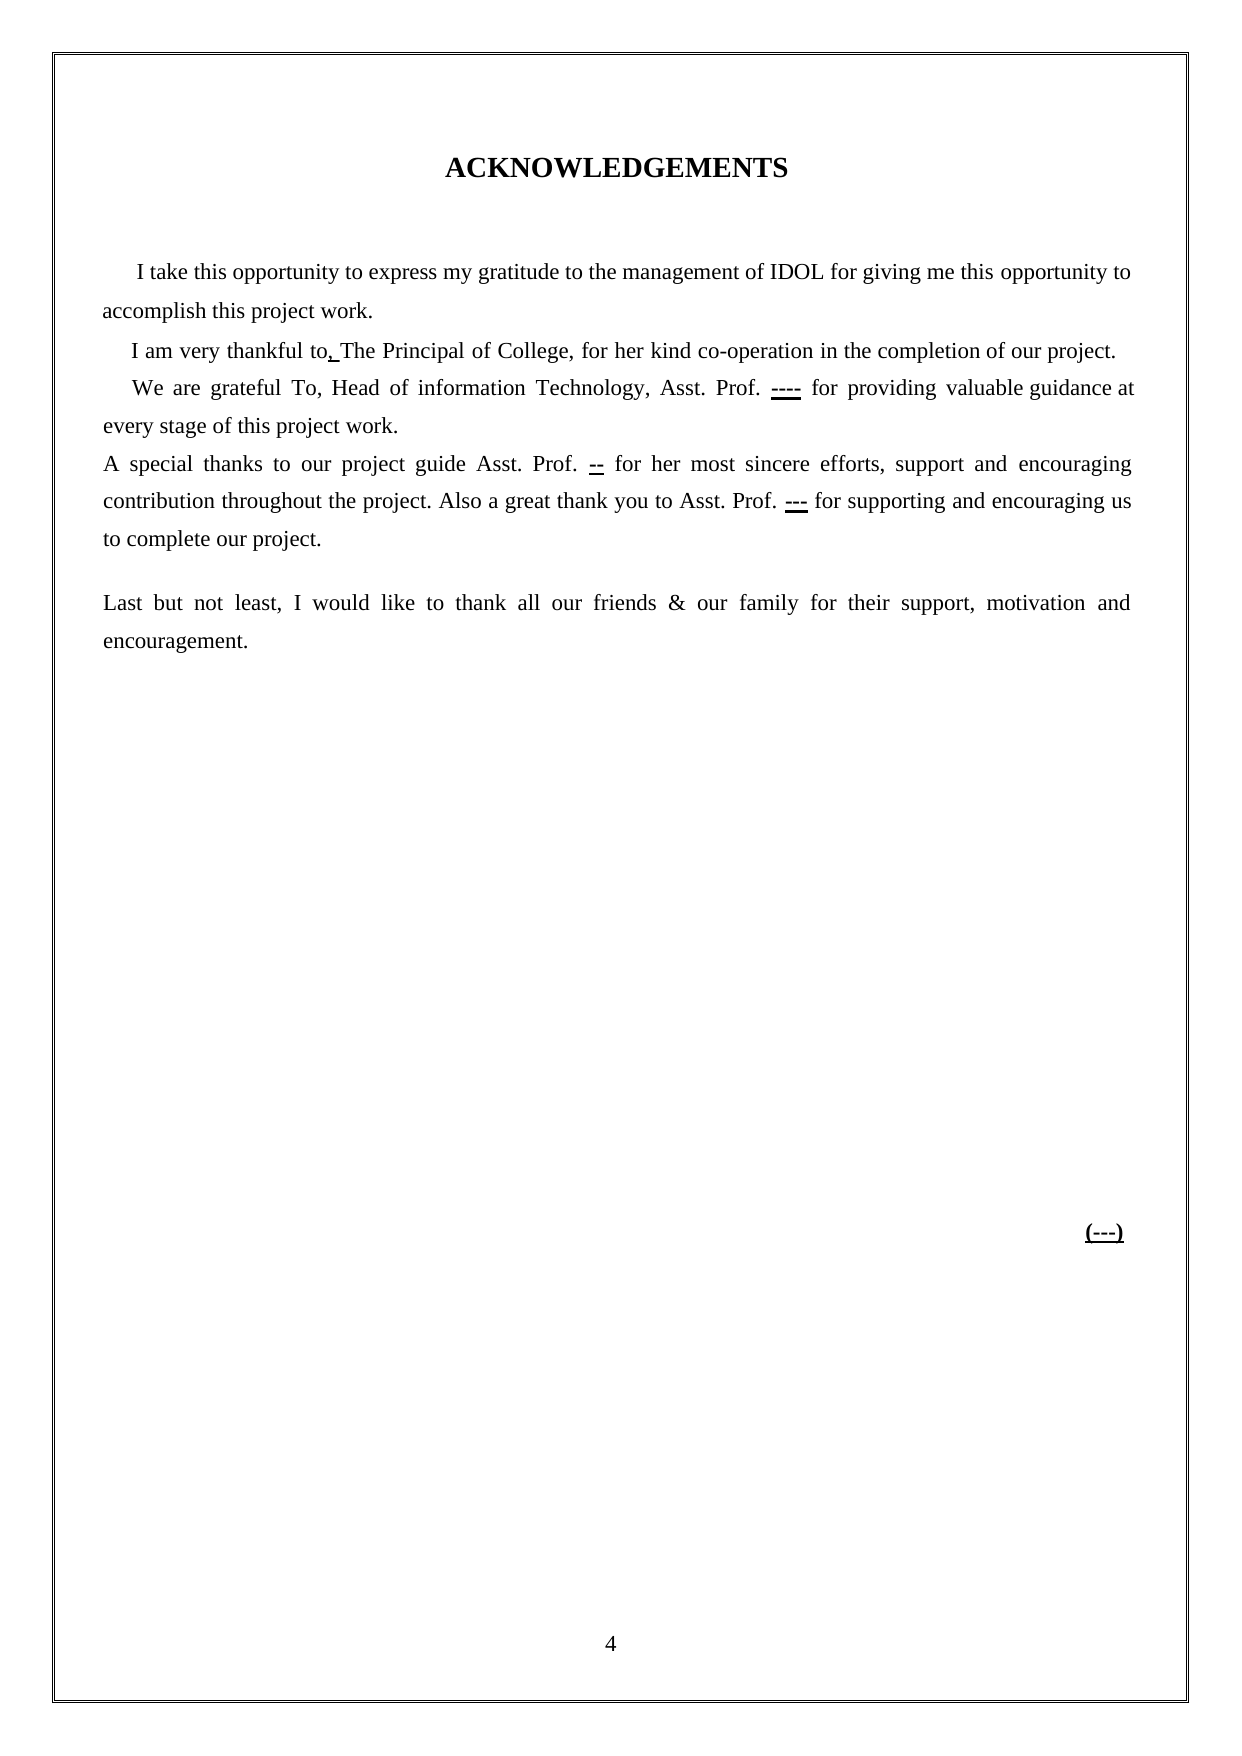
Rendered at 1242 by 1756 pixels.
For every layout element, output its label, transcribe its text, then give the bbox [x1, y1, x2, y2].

text (---) [77, 1218, 1123, 1244]
text I take this opportunity to express my gratitude to the management of IDOL for giving me this opportunity to accomplish this project work. [102, 258, 1169, 324]
subtitle ACKNOWLEDGEMENTS [158, 150, 1075, 183]
text We are grateful To, Head of information Technology, Asst. Prof. ---- for providing valuable guidance at every stage of this project work. [103, 374, 1169, 438]
text Last but not least, I would like to thank all our friends & our family for their support, motivation and encouragement. [103, 589, 1131, 653]
text I am very thankful to, The Principal of College, for her kind co-operation in the completion of our project. [102, 337, 1132, 363]
text A special thanks to our project guide Asst. Prof. -- for her most sincere efforts, support and encouraging contribution throughout the project. Also a great thank you to Asst. Prof. --- for supporting and encouraging us to complete our project. [103, 450, 1132, 551]
